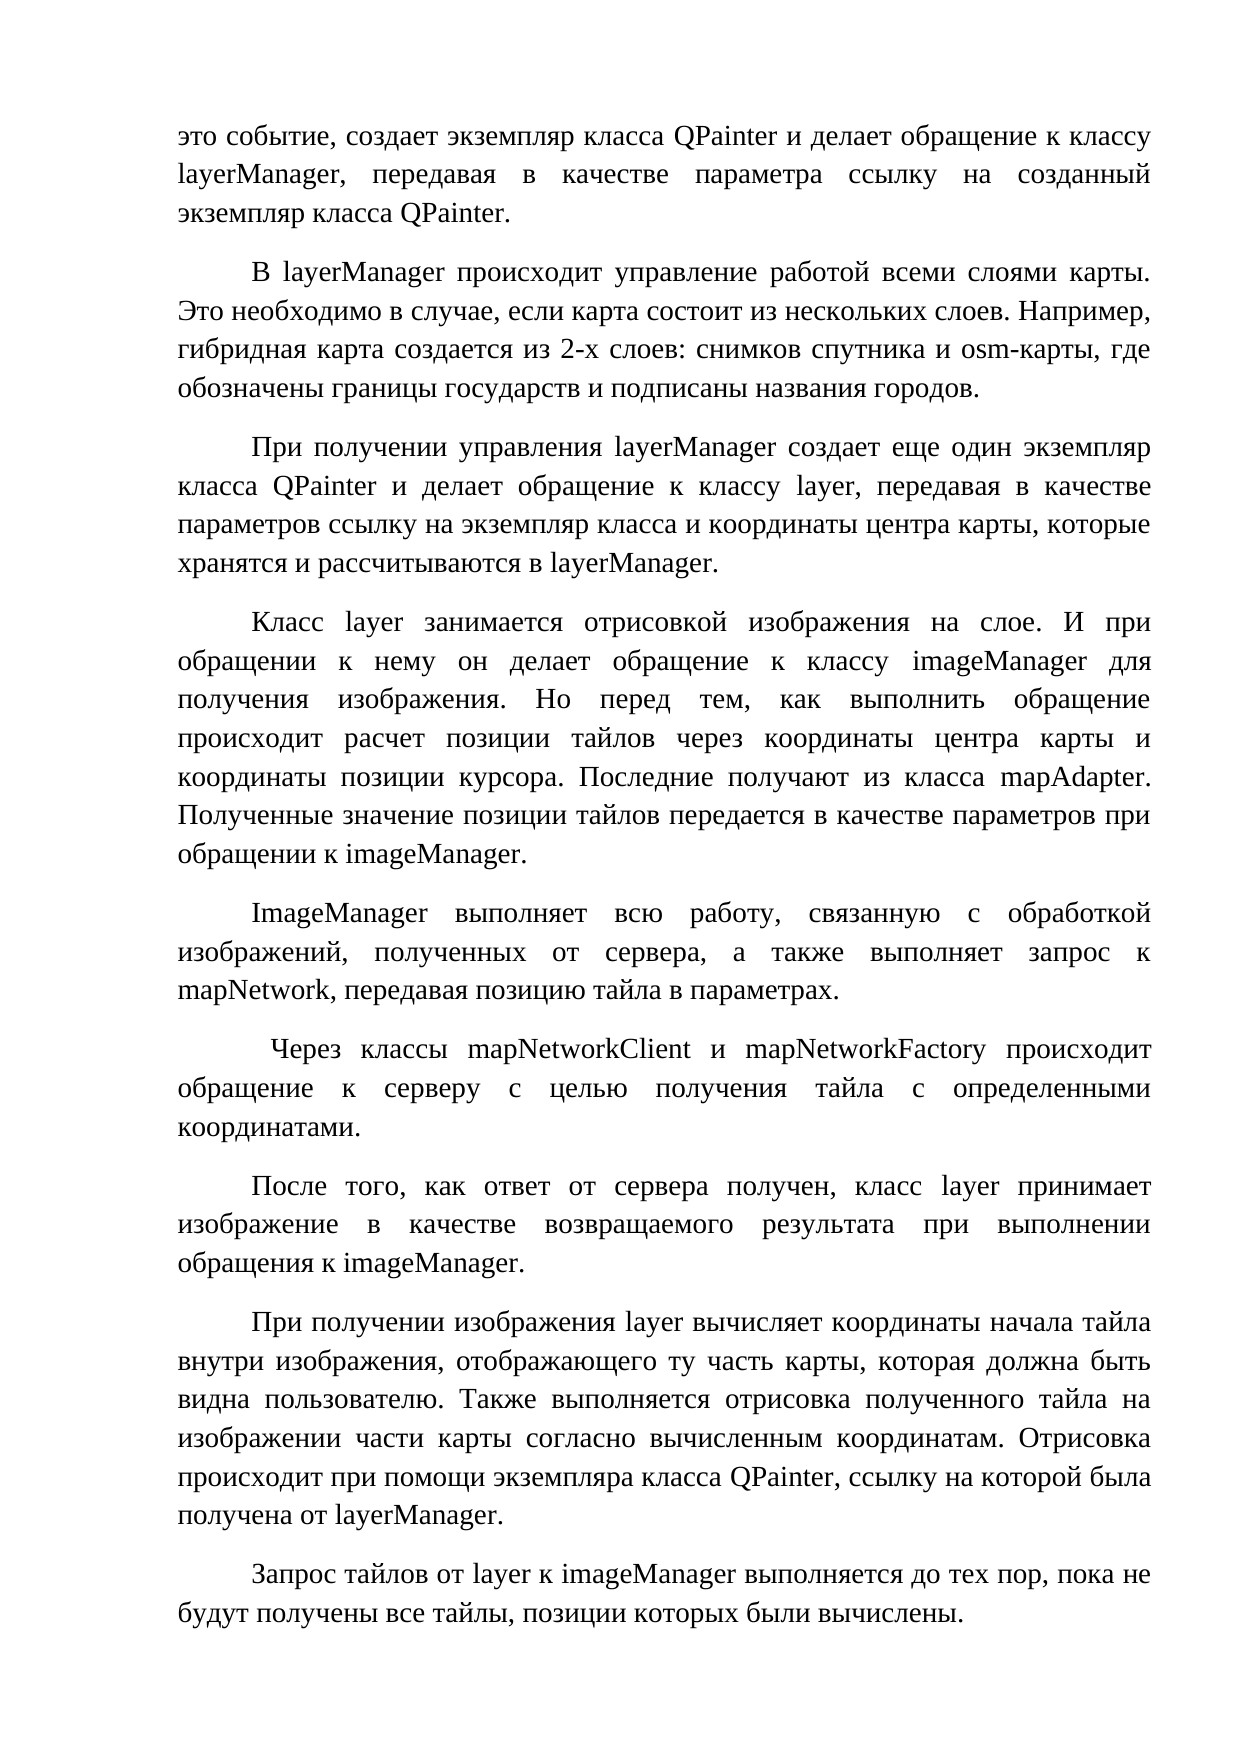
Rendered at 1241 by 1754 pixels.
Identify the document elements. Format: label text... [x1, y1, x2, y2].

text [177, 118, 1152, 229]
text После того, как ответ от сервера получен, класс layer принимает изображение в качестве возвращаемого результата при выполнении обращения к imageManager. [177, 1168, 1152, 1279]
text Запрос тайлов от layer к imageManager выполняется до тех пор, пока не будут получены все тайлы, позиции которых были вычислены. [177, 1557, 1152, 1629]
text При получении изображения layer вычисляет координаты начала тайла внутри изображения, отображающего ту часть карты, которая должна быть видна пользователю. Также выполняется отрисовка полученного тайла на изображении части карты согласно вычисленным координатам. Отрисовка происходит при помощи экземпляра класса QPainter, ссылку на которой была получена от layerManager. [177, 1304, 1152, 1531]
text Через классы mapNetworkClient и mapNetworkFactory происходит обращение к серверу с целью получения тайла с определенными координатами. [177, 1032, 1152, 1142]
text При получении управления layerManager создает еще один экземпляр класса QPainter и делает обращение к классу layer, передавая в качестве параметров ссылку на экземпляр класса и координаты центра карты, которые хранятся и рассчитываются в layerManager. [177, 429, 1152, 579]
text ImageManager выполняет всю работу, связанную с обработкой изображений, полученных от сервера, а также выполняет запрос к mapNetwork, передавая позицию тайла в параметрах. [177, 895, 1152, 1006]
text В layerManager происходит управление работой всеми слоями карты. Это необходимо в случае, если карта состоит из нескольких слоев. Например, гибридная карта создается из 2-х слоев: снимков спутника и osm-карты, где обозначены границы государств и подписаны названия городов. [177, 254, 1152, 404]
text Класс layer занимается отрисовкой изображения на слое. И при обращении к нему он делает обращение к классу imageManager для получения изображения. Но перед тем, как выполнить обращение происходит расчет позиции тайлов через координаты центра карты и координаты позиции курсора. Последние получают из класса mapAdapter. Полученные значение позиции тайлов передается в качестве параметров при обращении к imageManager. [177, 604, 1152, 869]
